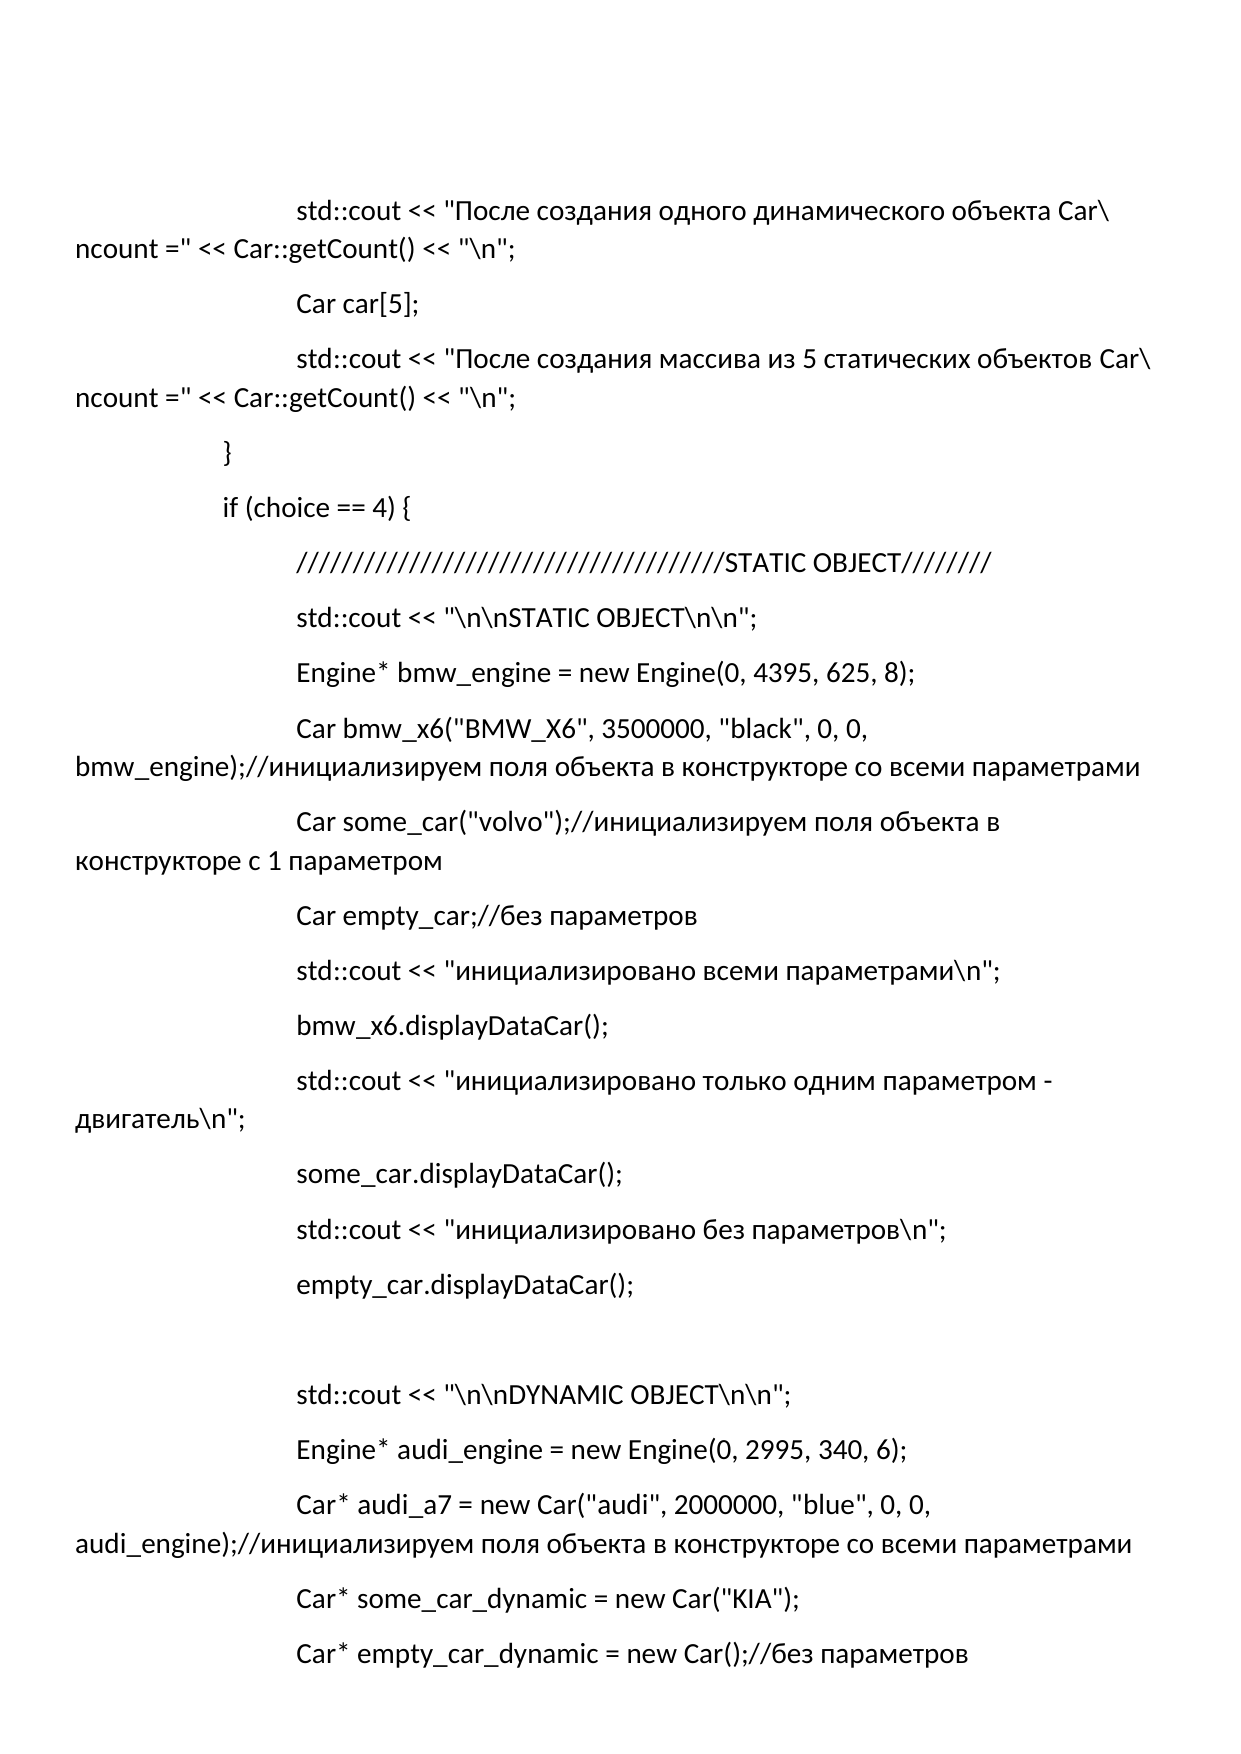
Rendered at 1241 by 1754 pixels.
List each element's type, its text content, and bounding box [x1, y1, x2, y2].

text std::cout << "\n\nSTATIC OBJECT\n\n"; [75, 599, 1165, 635]
text std::cout << "\n\nDYNAMIC OBJECT\n\n"; [75, 1376, 1165, 1412]
text Engine* audi_engine = new Engine(0, 2995, 340, 6); [75, 1431, 1165, 1467]
text Car* audi_a7 = new Car("audi", 2000000, "blue", 0, 0, audi_engine);//инициализируем поля объекта в конструкторе со всеми параметрами [75, 1486, 1165, 1560]
text if (choice == 4) { [75, 489, 1165, 525]
text Car car[5]; [75, 286, 1165, 321]
text some_car.displayDataCar(); [75, 1156, 1165, 1191]
text Car* some_car_dynamic = new Car("KIA"); [75, 1580, 1165, 1615]
text bmw_x6.displayDataCar(); [75, 1007, 1165, 1043]
text Car some_car("volvo");//инициализируем поля объекта в конструкторе с 1 параметром [75, 803, 1165, 877]
text Car* empty_car_dynamic = new Car();//без параметров [75, 1635, 1165, 1671]
text Engine* bmw_engine = new Engine(0, 4395, 625, 8); [75, 654, 1165, 690]
text //////////////////////////////////////STATIC OBJECT//////// [75, 544, 1165, 580]
text std::cout << "После создания массива из 5 статических объектов Car\ncount =" << Car::getCount() << "\n"; [75, 341, 1165, 415]
text empty_car.displayDataCar(); [75, 1266, 1165, 1301]
text Car bmw_x6("BMW_X6", 3500000, "black", 0, 0, bmw_engine);//инициализируем поля объекта в конструкторе со всеми параметрами [75, 710, 1165, 784]
text std::cout << "инициализировано только одним параметром - двигатель\n"; [75, 1062, 1165, 1136]
text std::cout << "инициализировано без параметров\n"; [75, 1211, 1165, 1246]
text } [75, 434, 1165, 470]
text std::cout << "инициализировано всеми параметрами\n"; [75, 952, 1165, 987]
text Car empty_car;//без параметров [75, 897, 1165, 932]
text std::cout << "После создания одного динамического объекта Car\ncount =" << Car::getCount() << "\n"; [75, 192, 1165, 266]
